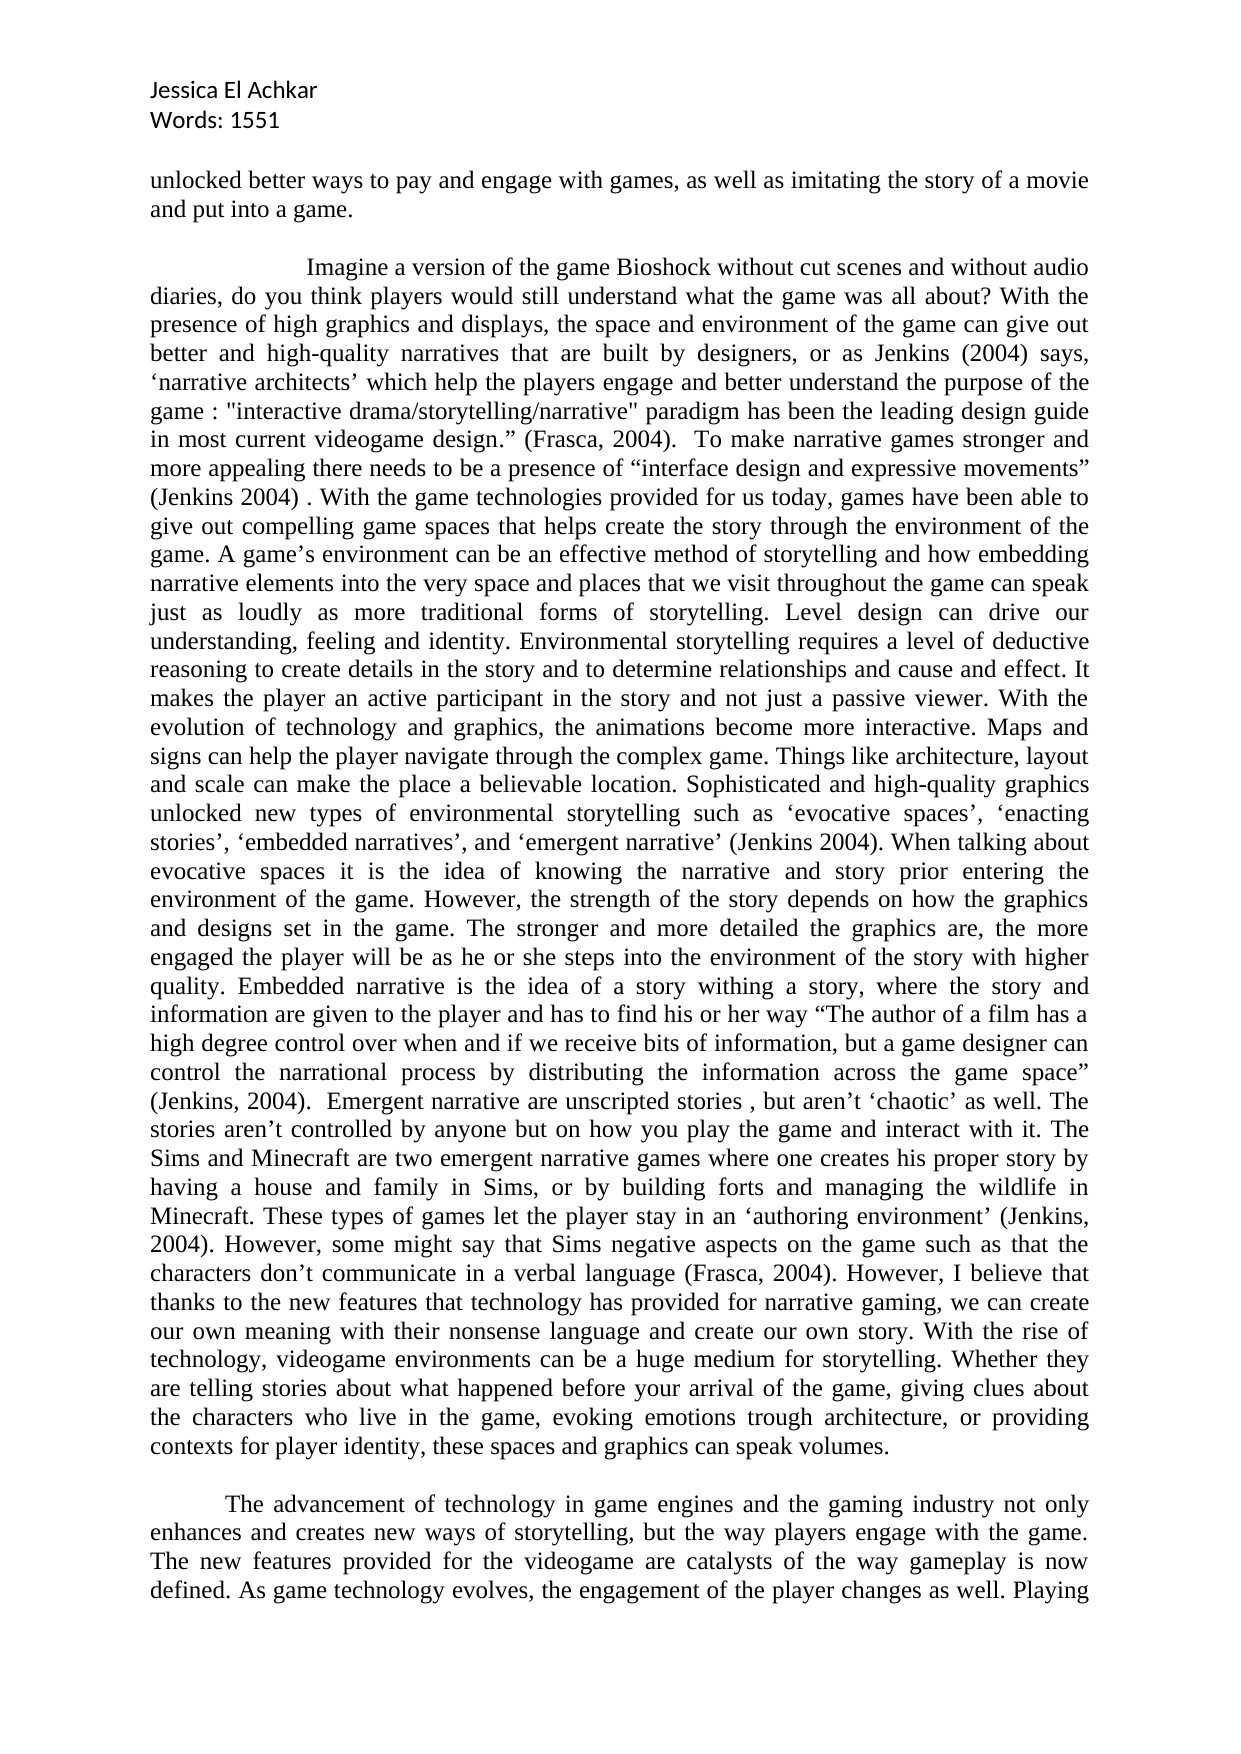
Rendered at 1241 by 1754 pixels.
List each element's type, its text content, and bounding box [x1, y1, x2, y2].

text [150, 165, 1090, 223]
text Imagine a version of the game Bioshock without cut scenes and without audio diaries, do you think players would still understand what the game was all about? With the presence of high graphics and displays, the space and environment of the game can give out better and high-quality narratives that are built by designers, or as Jenkins (2004) says, ‘narrative architects’ which help the players engage and better understand the purpose of the game : "interactive drama/storytelling/narrative" paradigm has been the leading design guide in most current videogame design.” (Frasca, 2004). To make narrative games stronger and more appealing there needs to be a presence of “interface design and expressive movements” (Jenkins 2004) . With the game technologies provided for us today, games have been able to give out compelling game spaces that helps create the story through the environment of the game. A game’s environment can be an effective method of storytelling and how embedding narrative elements into the very space and places that we visit throughout the game can speak just as loudly as more traditional forms of storytelling. Level design can drive our understanding, feeling and identity. Environmental storytelling requires a level of deductive reasoning to create details in the story and to determine relationships and cause and effect. It makes the player an active participant in the story and not just a passive viewer. With the evolution of technology and graphics, the animations become more interactive. Maps and signs can help the player navigate through the complex game. Things like architecture, layout and scale can make the place a believable location. Sophisticated and high-quality graphics unlocked new types of environmental storytelling such as ‘evocative spaces’, ‘enacting stories’, ‘embedded narratives’, and ‘emergent narrative’ (Jenkins 2004). When talking about evocative spaces it is the idea of knowing the narrative and story prior entering the environment of the game. However, the strength of the story depends on how the graphics and designs set in the game. The stronger and more detailed the graphics are, the more engaged the player will be as he or she steps into the environment of the story with higher quality. Embedded narrative is the idea of a story withing a story, where the story and information are given to the player and has to find his or her way “The author of a film has a high degree control over when and if we receive bits of information, but a game designer can control the narrational process by distributing the information across the game space” (Jenkins, 2004). Emergent narrative are unscripted stories , but aren’t ‘chaotic’ as well. The stories aren’t controlled by anyone but on how you play the game and interact with it. The Sims and Minecraft are two emergent narrative games where one creates his proper story by having a house and family in Sims, or by building forts and managing the wildlife in Minecraft. These types of games let the player stay in an ‘authoring environment’ (Jenkins, 2004). However, some might say that Sims negative aspects on the game such as that the characters don’t communicate in a verbal language (Frasca, 2004). However, I believe that thanks to the new features that technology has provided for narrative gaming, we can create our own meaning with their nonsense language and create our own story. With the rise of technology, videogame environments can be a huge medium for storytelling. Whether they are telling stories about what happened before your arrival of the game, giving clues about the characters who live in the game, evoking emotions trough architecture, or providing contexts for player identity, these spaces and graphics can speak volumes. [150, 252, 1090, 1459]
